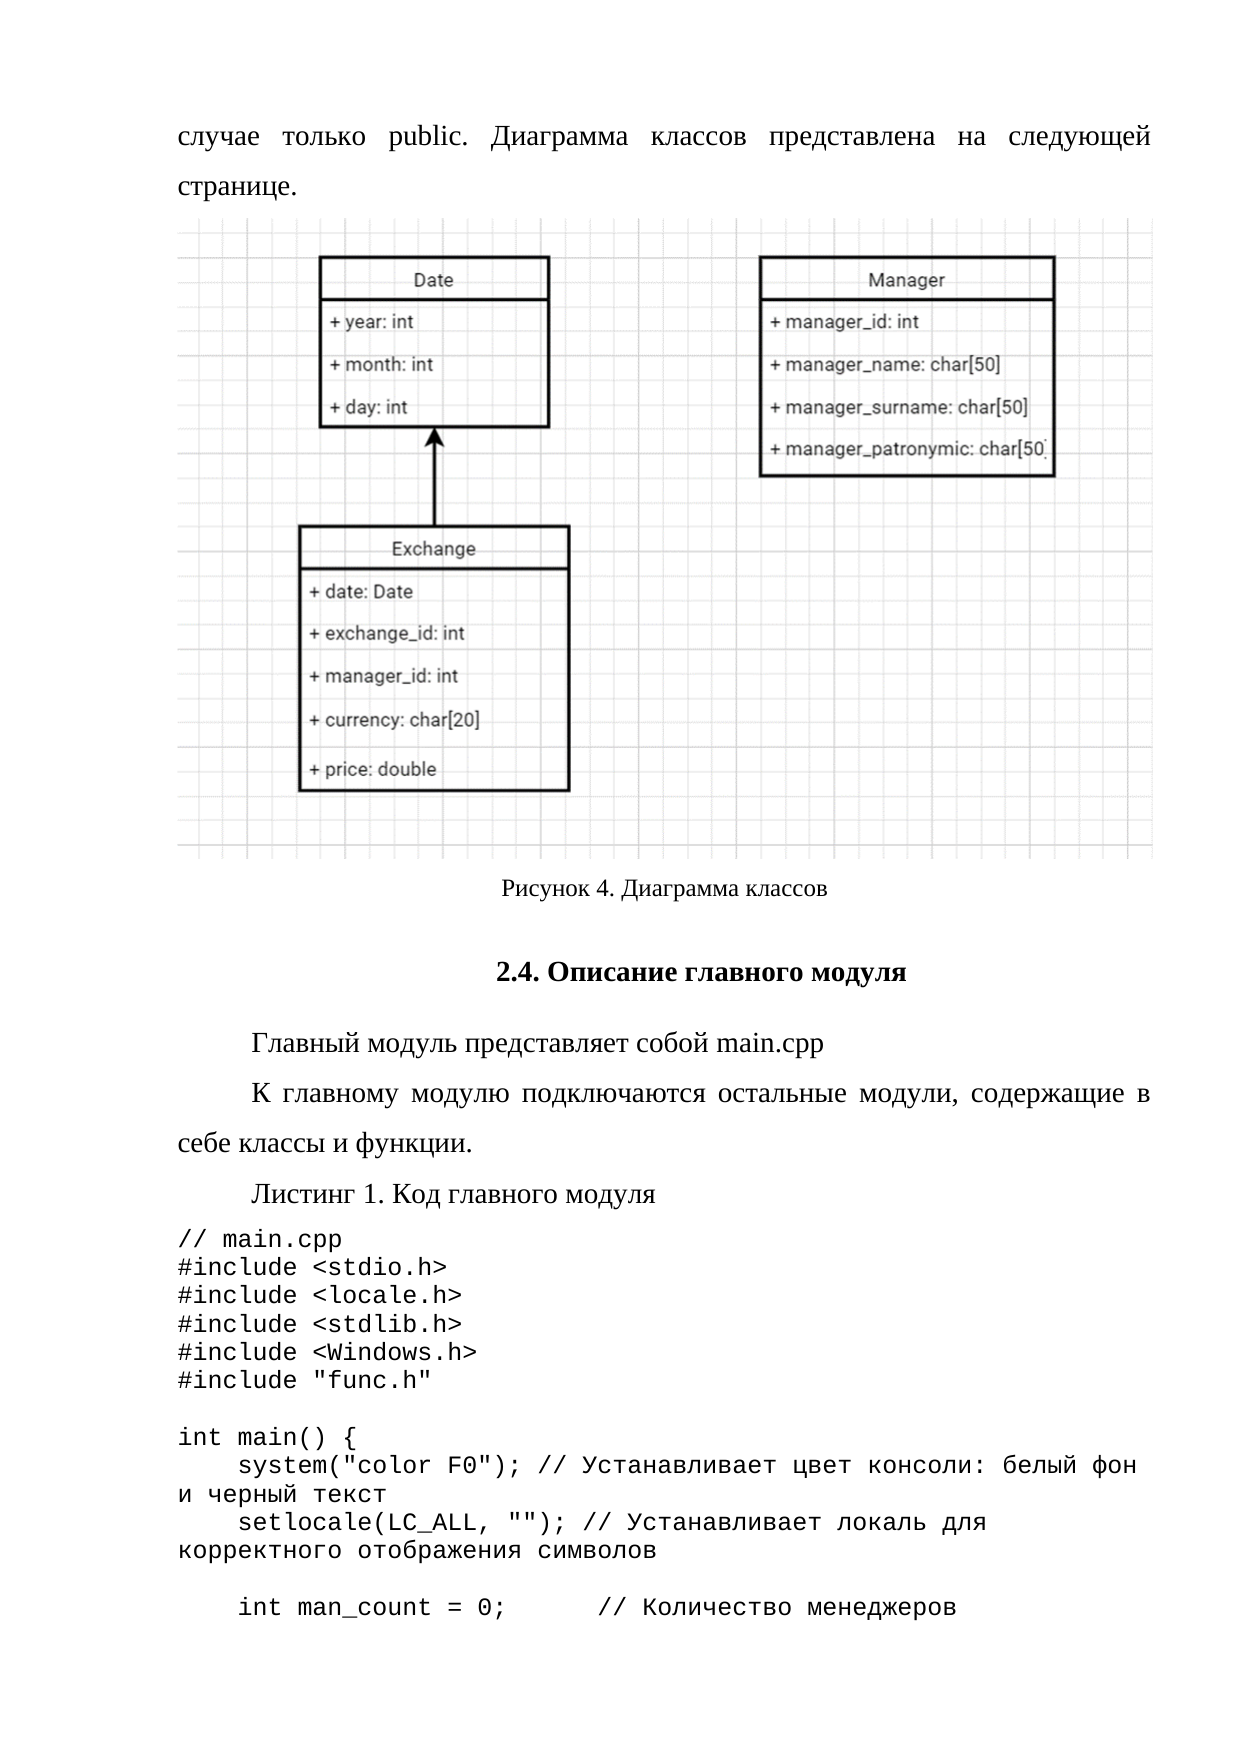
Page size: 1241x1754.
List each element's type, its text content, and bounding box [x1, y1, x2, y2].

text Листинг 1. Код главного модуля [177, 1176, 1152, 1209]
text #include <stdlib.h> [177, 1311, 1152, 1339]
text Главный модуль представляет собой main.cpp [177, 1025, 1152, 1058]
picture [177, 218, 1153, 859]
text int man_count = 0; // Количество менеджеров [177, 1594, 1152, 1623]
text #include <Windows.h> [177, 1339, 1152, 1368]
text #include "func.h" [177, 1368, 1152, 1396]
text system("color F0"); // Устанавливает цвет консоли: белый фон и черный текст [177, 1453, 1152, 1509]
text #include <stdio.h> [177, 1254, 1152, 1283]
text Рисунок 4. Диаграмма классов [177, 859, 1152, 902]
text setlocale(LC_ALL, ""); // Устанавливает локаль для корректного отображения символов [177, 1509, 1152, 1566]
text int main() { [177, 1424, 1152, 1453]
list Описание главного модуля [177, 954, 1152, 987]
text К главному модулю подключаются остальные модули, содержащие в себе классы и функции. [177, 1075, 1152, 1159]
text // main.cpp [177, 1226, 1152, 1254]
text #include <locale.h> [177, 1283, 1152, 1311]
